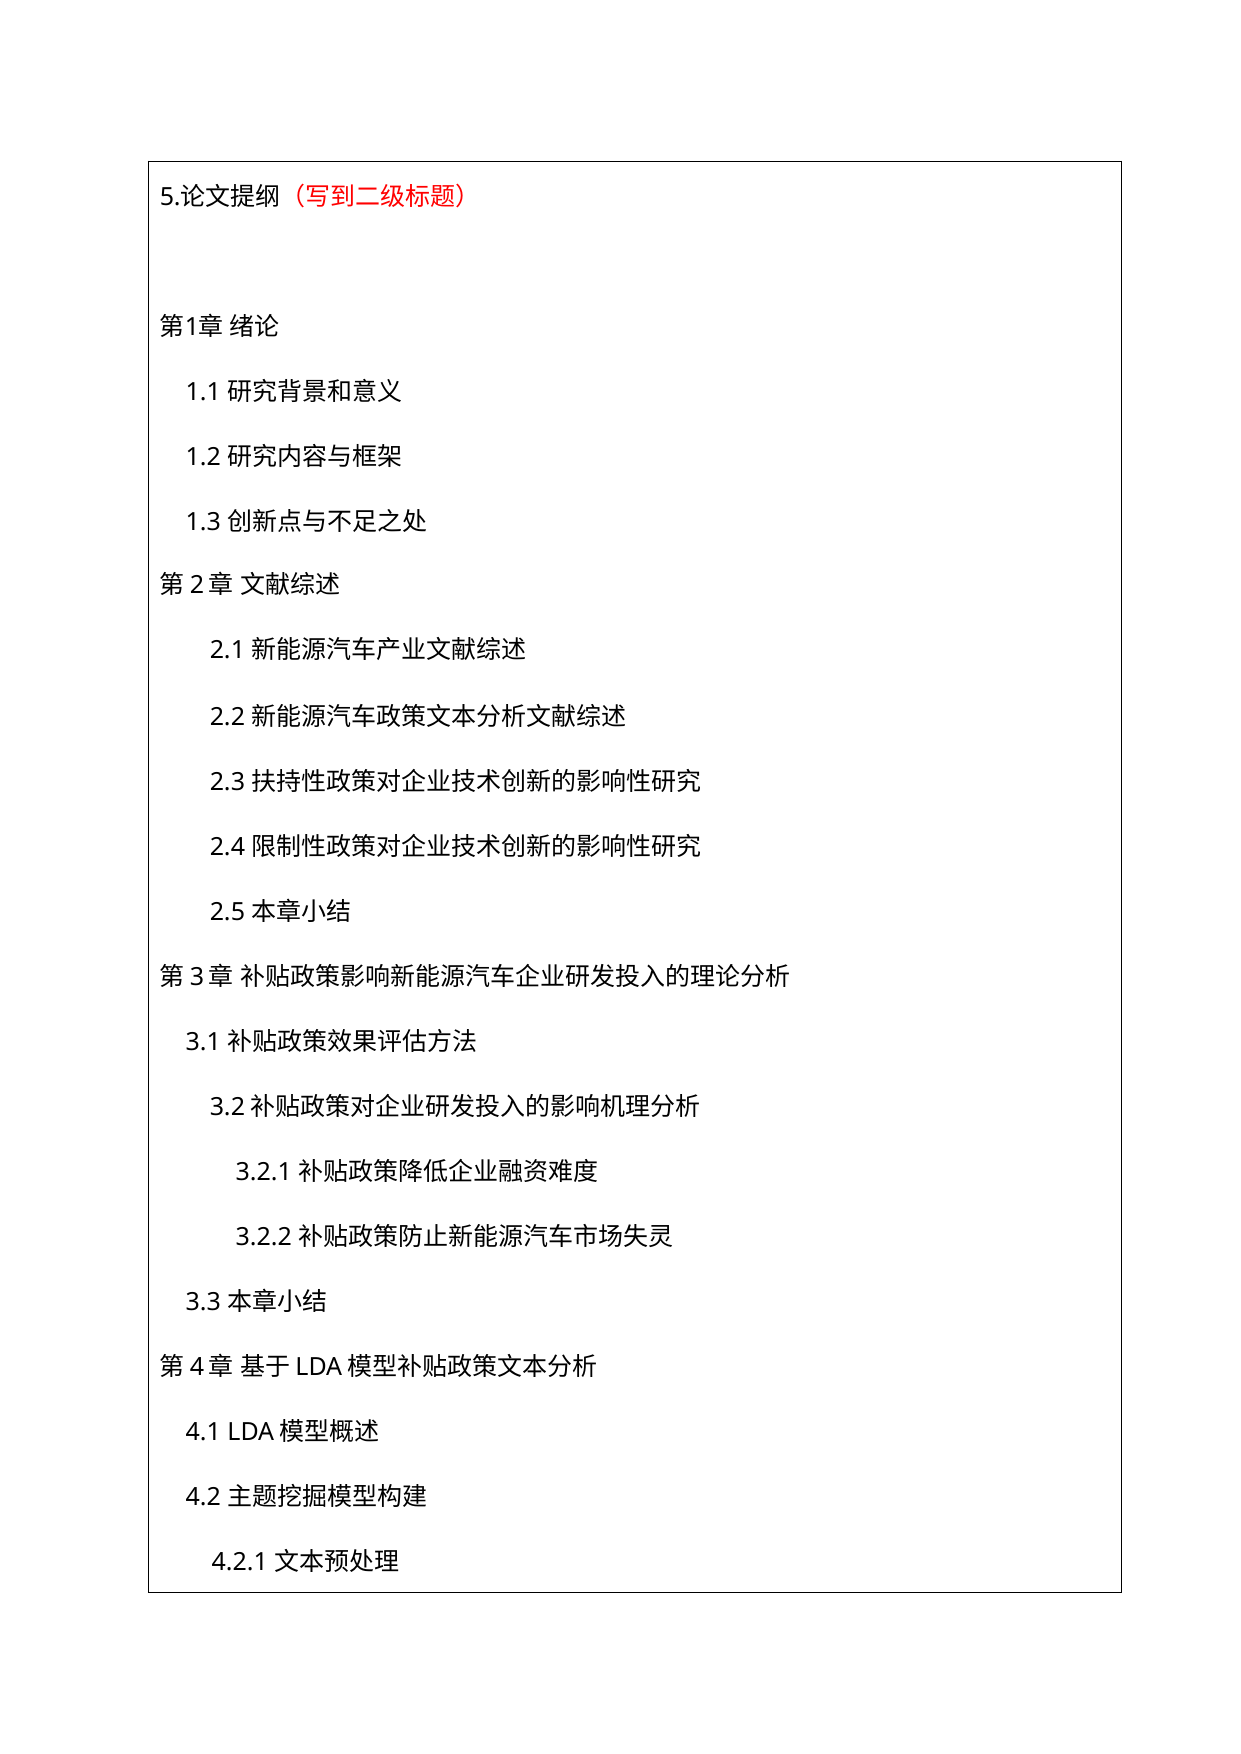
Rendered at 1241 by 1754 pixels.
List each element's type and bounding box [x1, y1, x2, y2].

table_header [149, 162, 1121, 1592]
